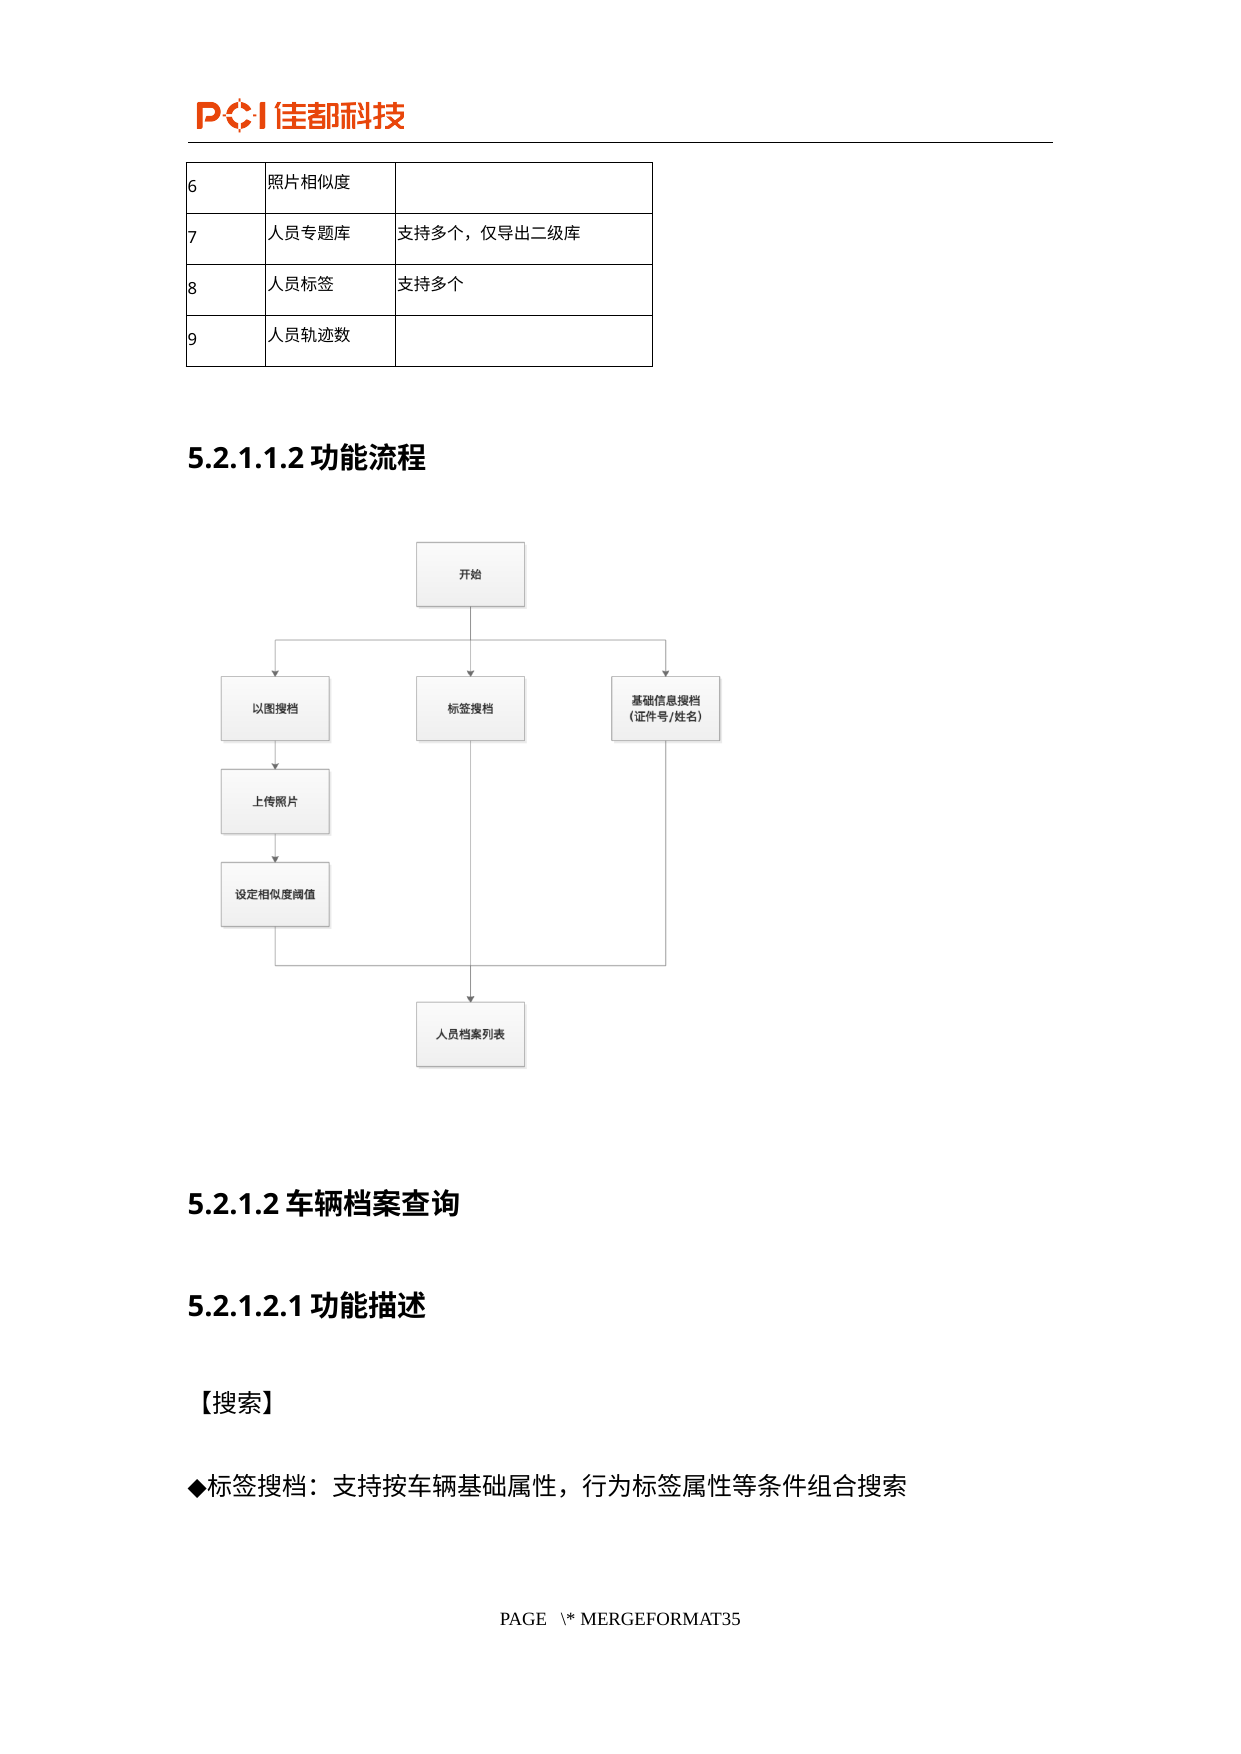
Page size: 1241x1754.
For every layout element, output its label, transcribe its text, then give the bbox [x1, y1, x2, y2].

subtitle 5.2.1.2.1功能描述 [187, 1272, 1053, 1337]
table_cell 8 [187, 265, 265, 315]
table_cell 9 [187, 316, 265, 366]
table_cell 7 [187, 214, 265, 264]
table_cell 照片相似度 [266, 163, 395, 213]
table_cell 支持多个，仅导出二级库 [396, 214, 652, 264]
table_cell 人员轨迹数 [266, 316, 395, 366]
table_cell [396, 163, 652, 213]
subtitle 5.2.1.1.2功能流程 [187, 425, 1053, 490]
text ◆标签搜档：支持按车辆基础属性，行为标签属性等条件组合搜索 [187, 1452, 1053, 1517]
subtitle 5.2.1.2车辆档案查询 [187, 1171, 1053, 1236]
text 【搜索】 [187, 1370, 1053, 1435]
table_cell 人员专题库 [266, 214, 395, 264]
picture [187, 522, 750, 1108]
table_cell [396, 316, 652, 366]
table_cell 支持多个 [396, 265, 652, 315]
table_cell 人员标签 [266, 265, 395, 315]
table_cell 6 [187, 163, 265, 213]
picture [187, 88, 416, 140]
